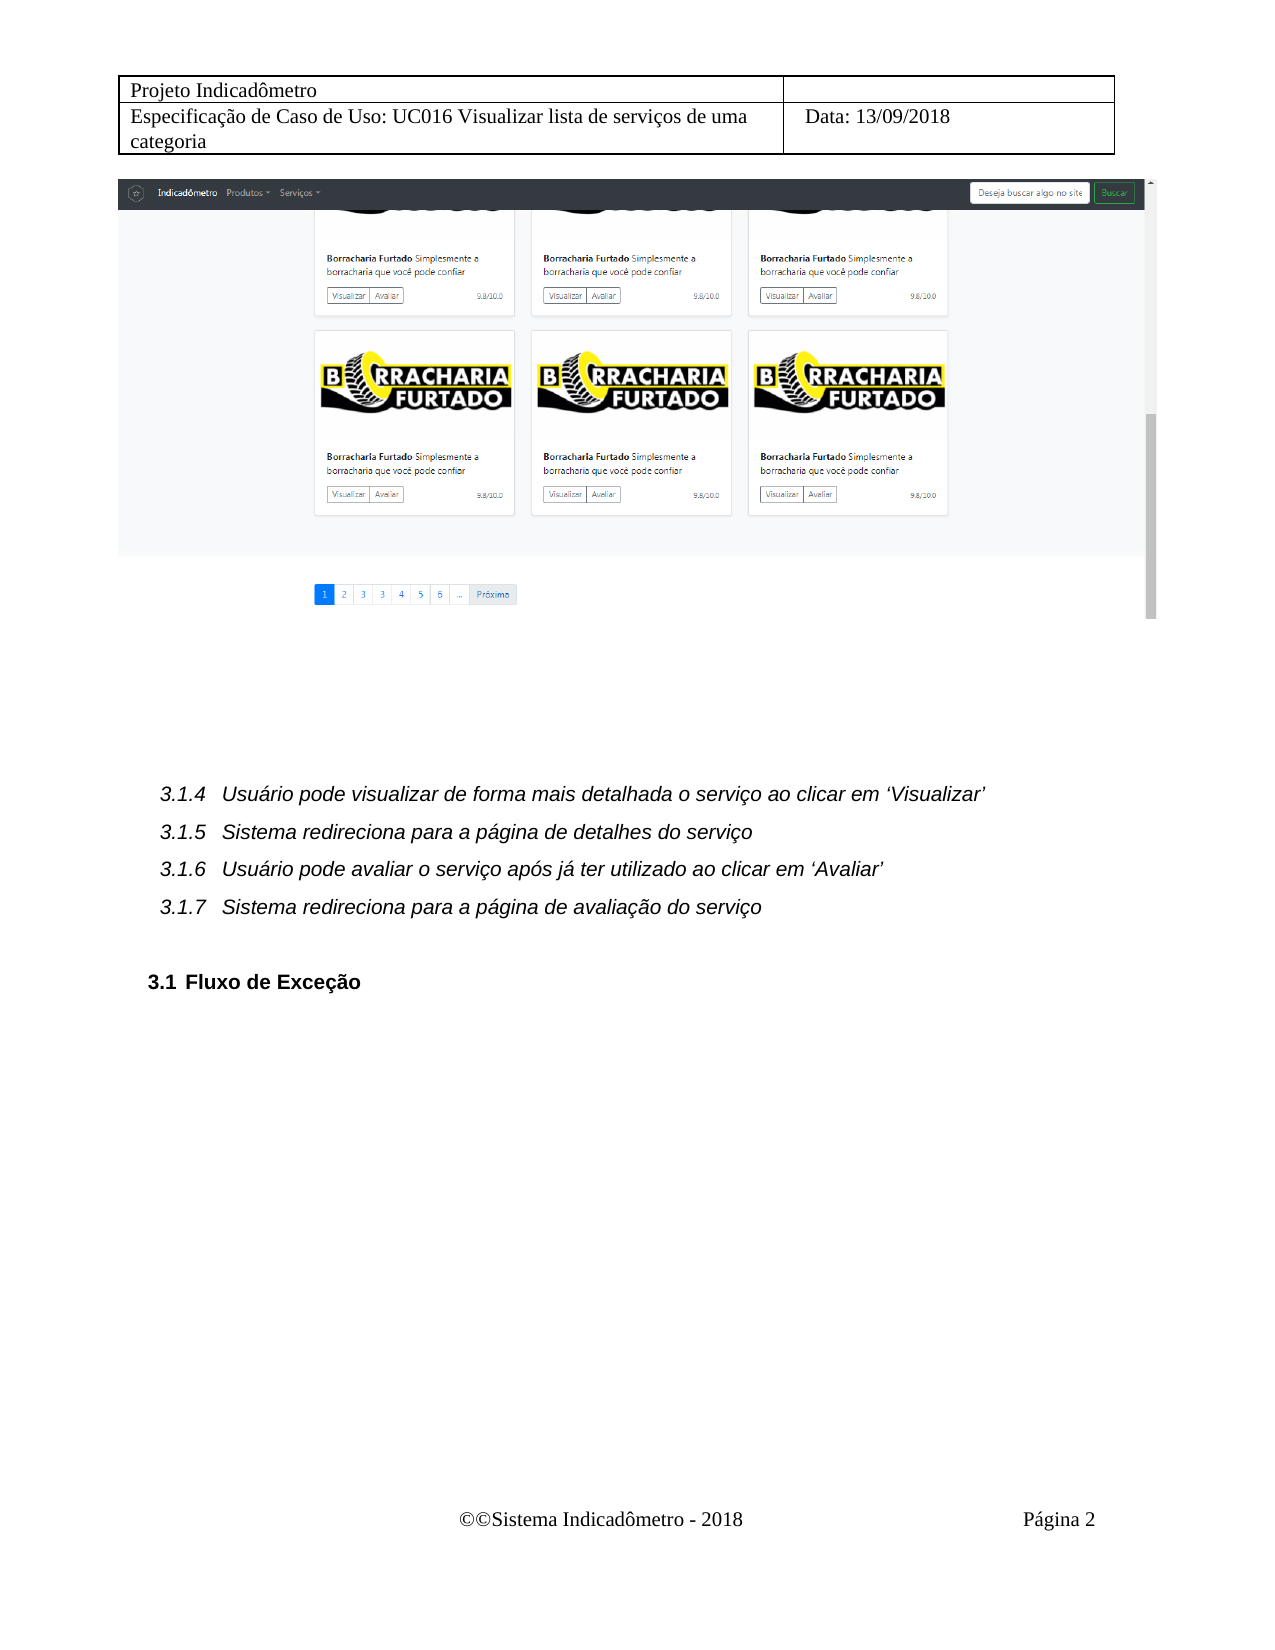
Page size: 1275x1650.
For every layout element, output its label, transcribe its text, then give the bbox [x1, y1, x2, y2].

subtitle Sistema redireciona para a página de detalhes do serviço [159, 819, 1157, 844]
picture [118, 179, 1157, 619]
subtitle Sistema redireciona para a página de avaliação do serviço [159, 894, 1157, 919]
subtitle Usuário pode avaliar o serviço após já ter utilizado ao clicar em ‘Avaliar’ [159, 856, 1157, 881]
subtitle Usuário pode visualizar de forma mais detalhada o serviço ao clicar em ‘Visualizar’ [159, 781, 1157, 806]
subtitle Fluxo de Exceção [148, 969, 1157, 994]
